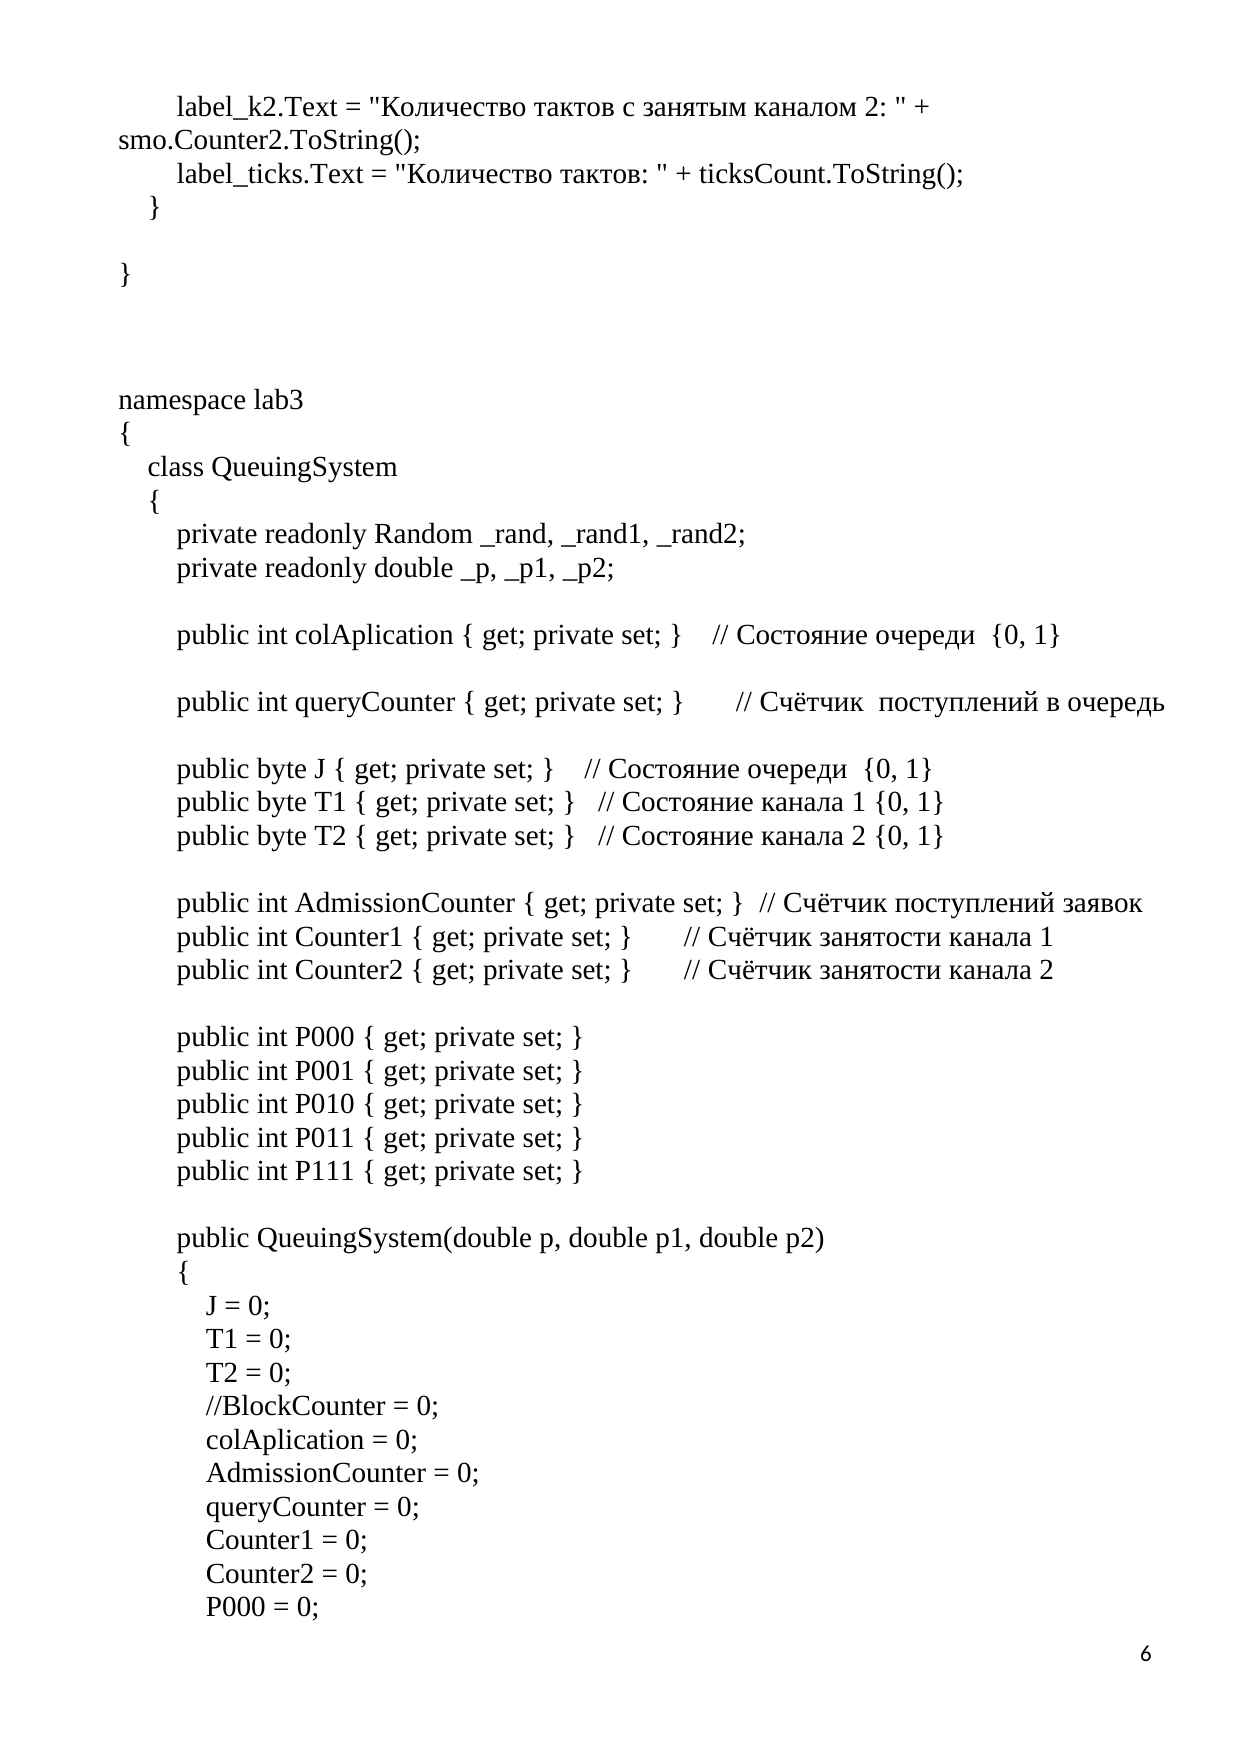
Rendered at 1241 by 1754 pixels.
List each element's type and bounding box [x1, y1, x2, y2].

text [118, 89, 1208, 290]
text [118, 348, 1208, 1623]
